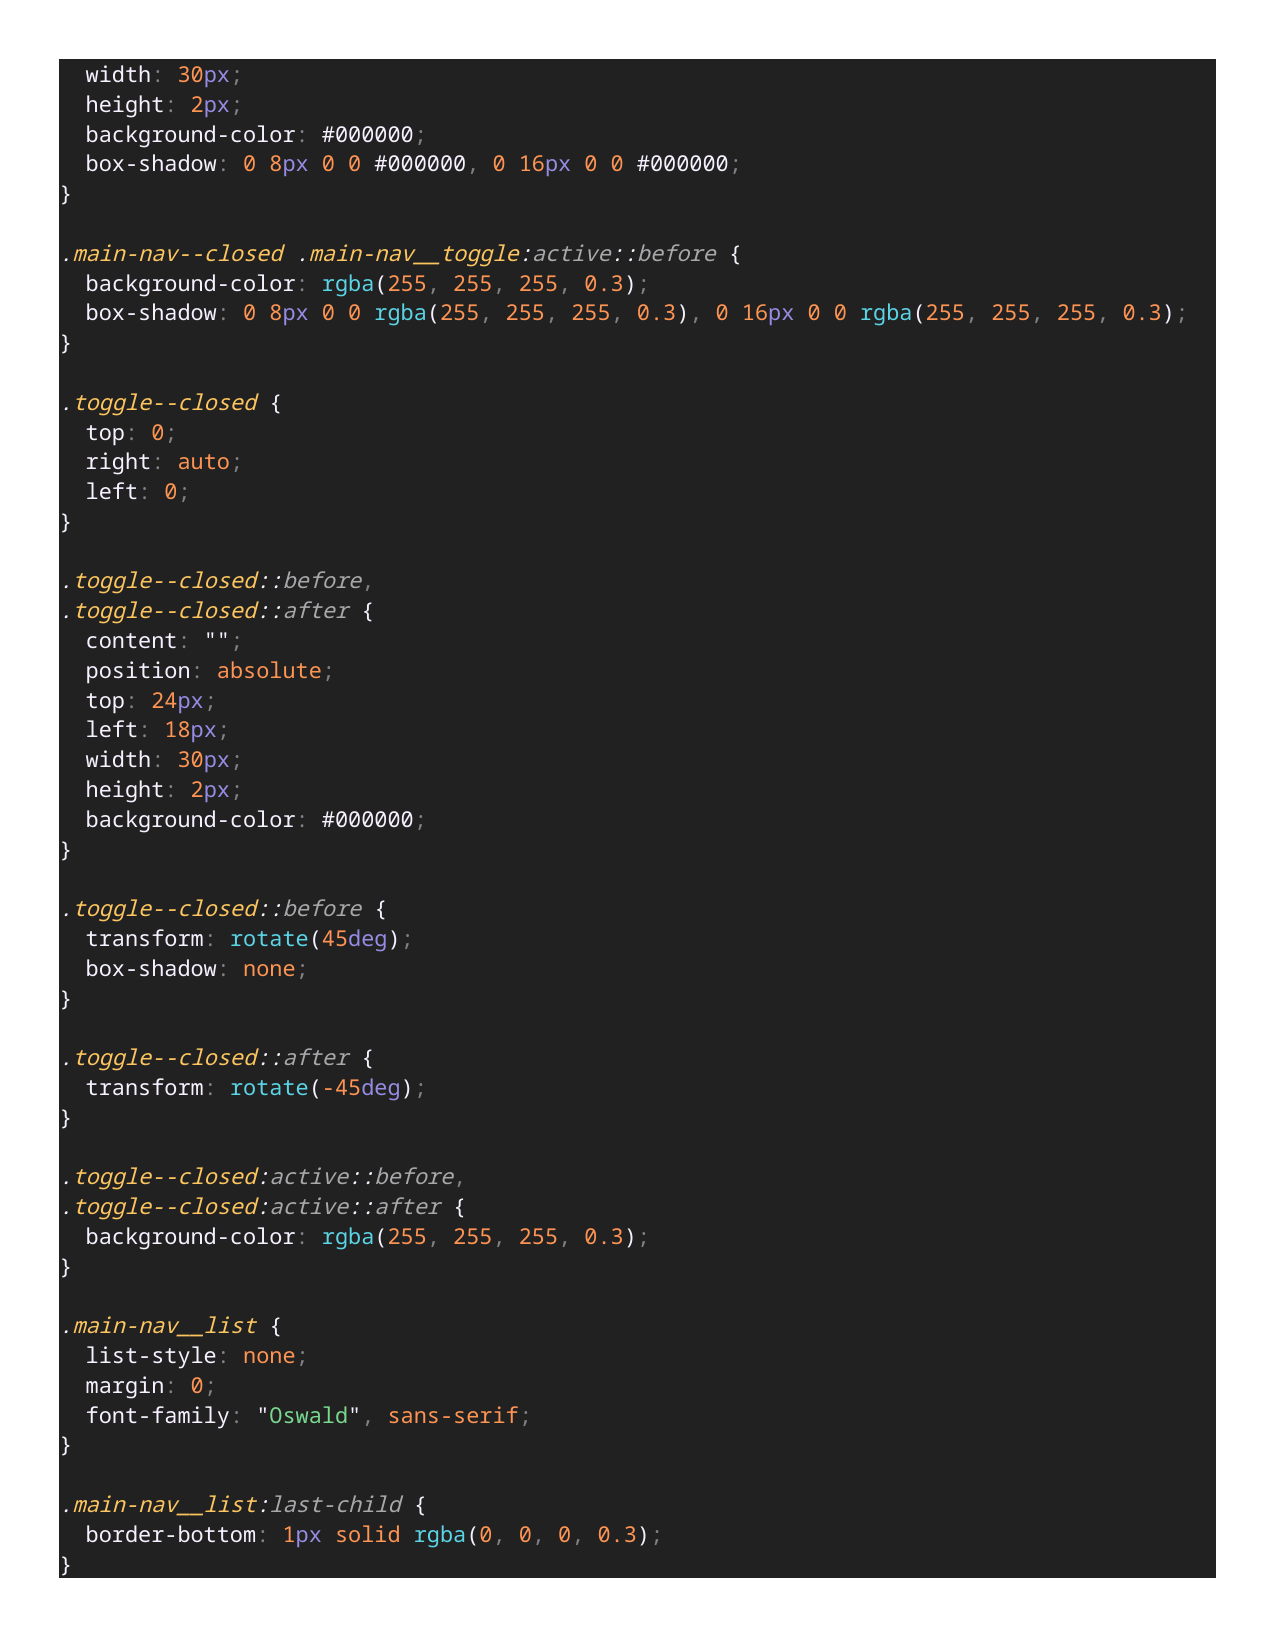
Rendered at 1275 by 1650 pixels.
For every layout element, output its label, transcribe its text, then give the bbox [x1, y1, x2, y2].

text .toggle--closed::after { [59, 1042, 1216, 1072]
text font-family: "Oswald", sans-serif; [59, 1400, 1216, 1429]
text background-color: #000000; [59, 119, 1216, 148]
text background-color: rgba(255, 255, 255, 0.3); [59, 1221, 1216, 1251]
text left: 0; [59, 476, 1216, 506]
text margin: 0; [59, 1370, 1216, 1400]
text .toggle--closed::before, [59, 566, 1216, 595]
text transform: rotate(-45deg); [59, 1072, 1216, 1102]
text .toggle--closed:active::before, [59, 1161, 1216, 1191]
text width: 30px; [59, 59, 1216, 89]
text height: 2px; [59, 89, 1216, 119]
text box-shadow: 0 8px 0 0 rgba(255, 255, 255, 0.3), 0 16px 0 0 rgba(255, 255, 255, 0.3); [59, 297, 1216, 327]
text } [59, 983, 1216, 1012]
text } [59, 1251, 1216, 1281]
text box-shadow: none; [59, 953, 1216, 983]
text } [59, 834, 1216, 863]
text } [59, 178, 1216, 208]
text transform: rotate(45deg); [59, 923, 1216, 953]
text border-bottom: 1px solid rgba(0, 0, 0, 0.3); [59, 1519, 1216, 1549]
text .main-nav--closed .main-nav__toggle:active::before { [59, 238, 1216, 268]
text height: 2px; [59, 774, 1216, 804]
text position: absolute; [59, 655, 1216, 685]
text } [59, 1429, 1216, 1459]
text left: 18px; [59, 714, 1216, 744]
text width: 30px; [59, 744, 1216, 774]
text top: 0; [59, 417, 1216, 446]
text top: 24px; [59, 685, 1216, 714]
text } [59, 506, 1216, 536]
text .toggle--closed::after { [59, 595, 1216, 625]
text .toggle--closed::before { [59, 893, 1216, 923]
text right: auto; [59, 446, 1216, 476]
text .main-nav__list { [59, 1310, 1216, 1340]
text box-shadow: 0 8px 0 0 #000000, 0 16px 0 0 #000000; [59, 148, 1216, 178]
text content: ""; [59, 625, 1216, 655]
text list-style: none; [59, 1340, 1216, 1370]
text } [59, 327, 1216, 357]
text .toggle--closed { [59, 387, 1216, 417]
text } [59, 1549, 1216, 1578]
text .toggle--closed:active::after { [59, 1191, 1216, 1221]
text .main-nav__list:last-child { [59, 1489, 1216, 1519]
text background-color: #000000; [59, 804, 1216, 834]
text background-color: rgba(255, 255, 255, 0.3); [59, 268, 1216, 297]
text } [59, 1102, 1216, 1132]
